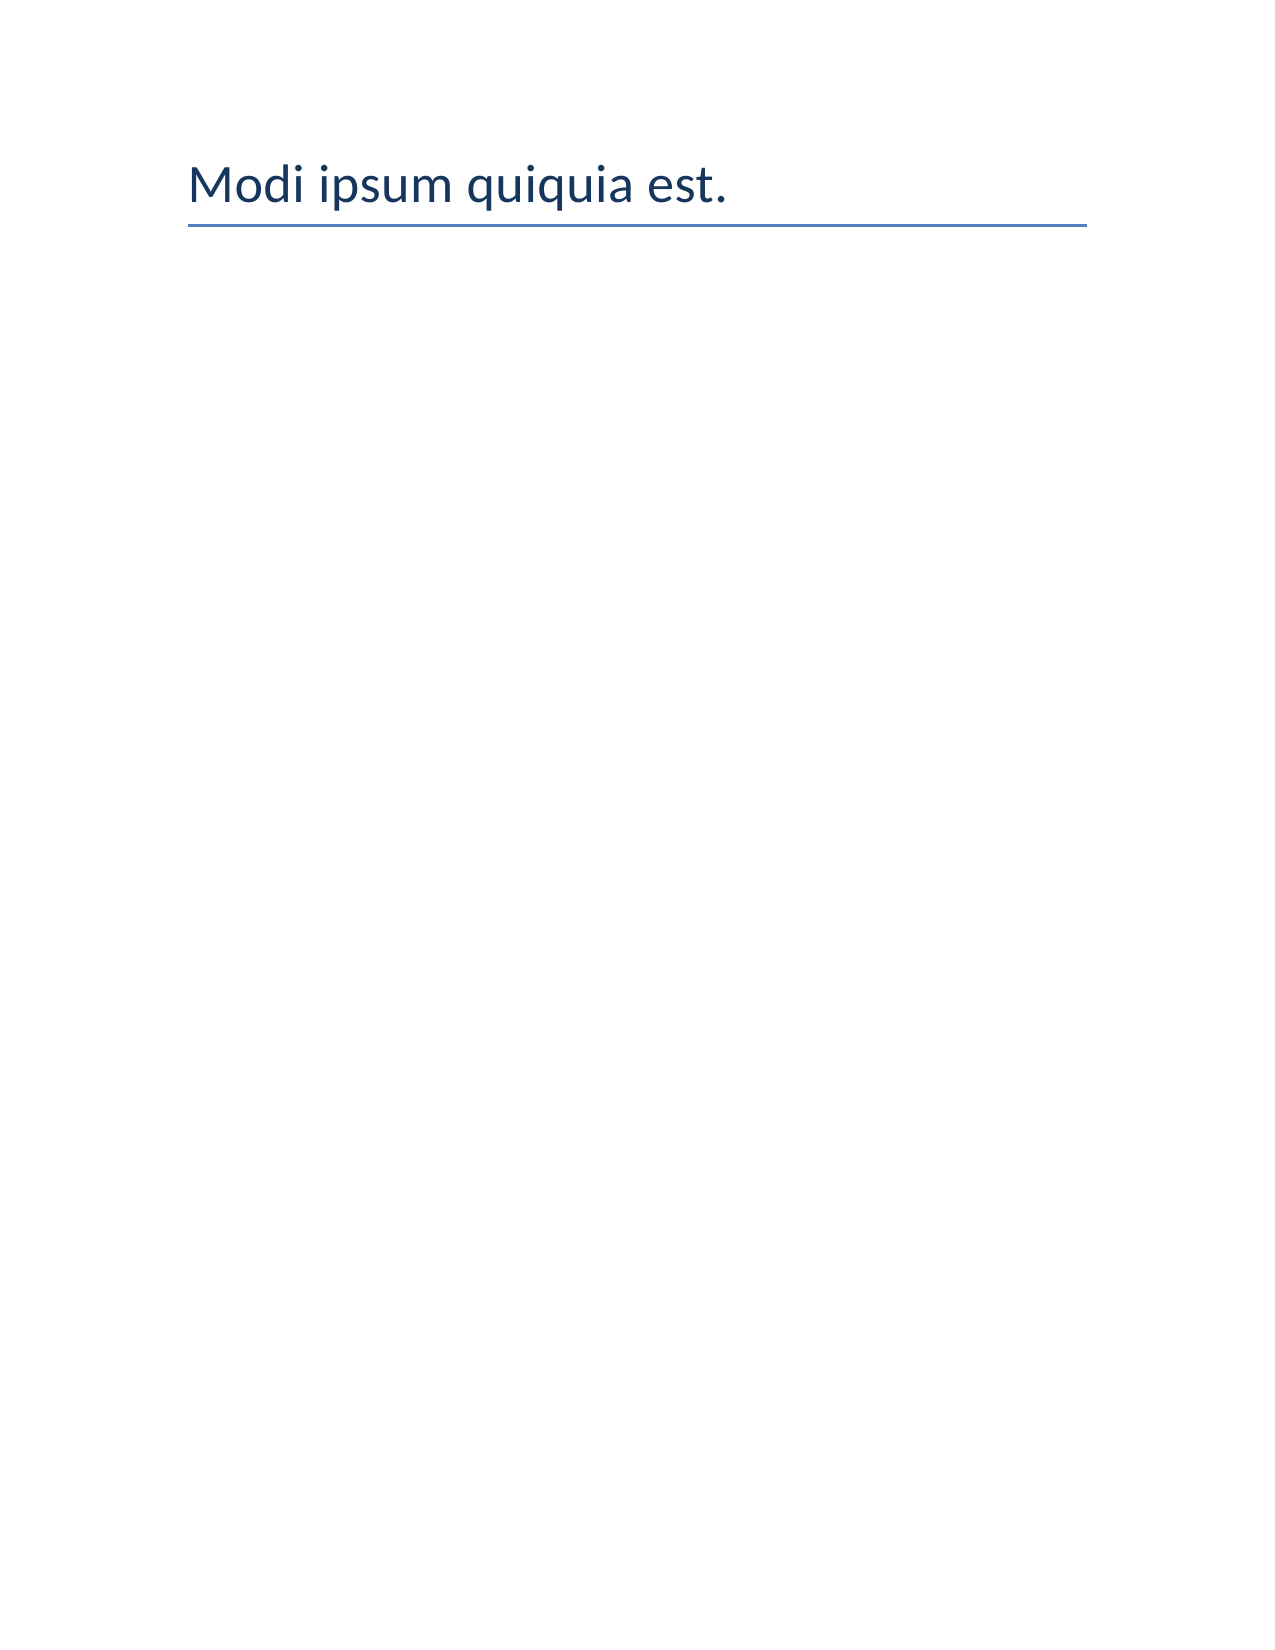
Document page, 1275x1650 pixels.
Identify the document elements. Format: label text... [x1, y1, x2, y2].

title Modi ipsum quiquia est. [187, 150, 1087, 227]
